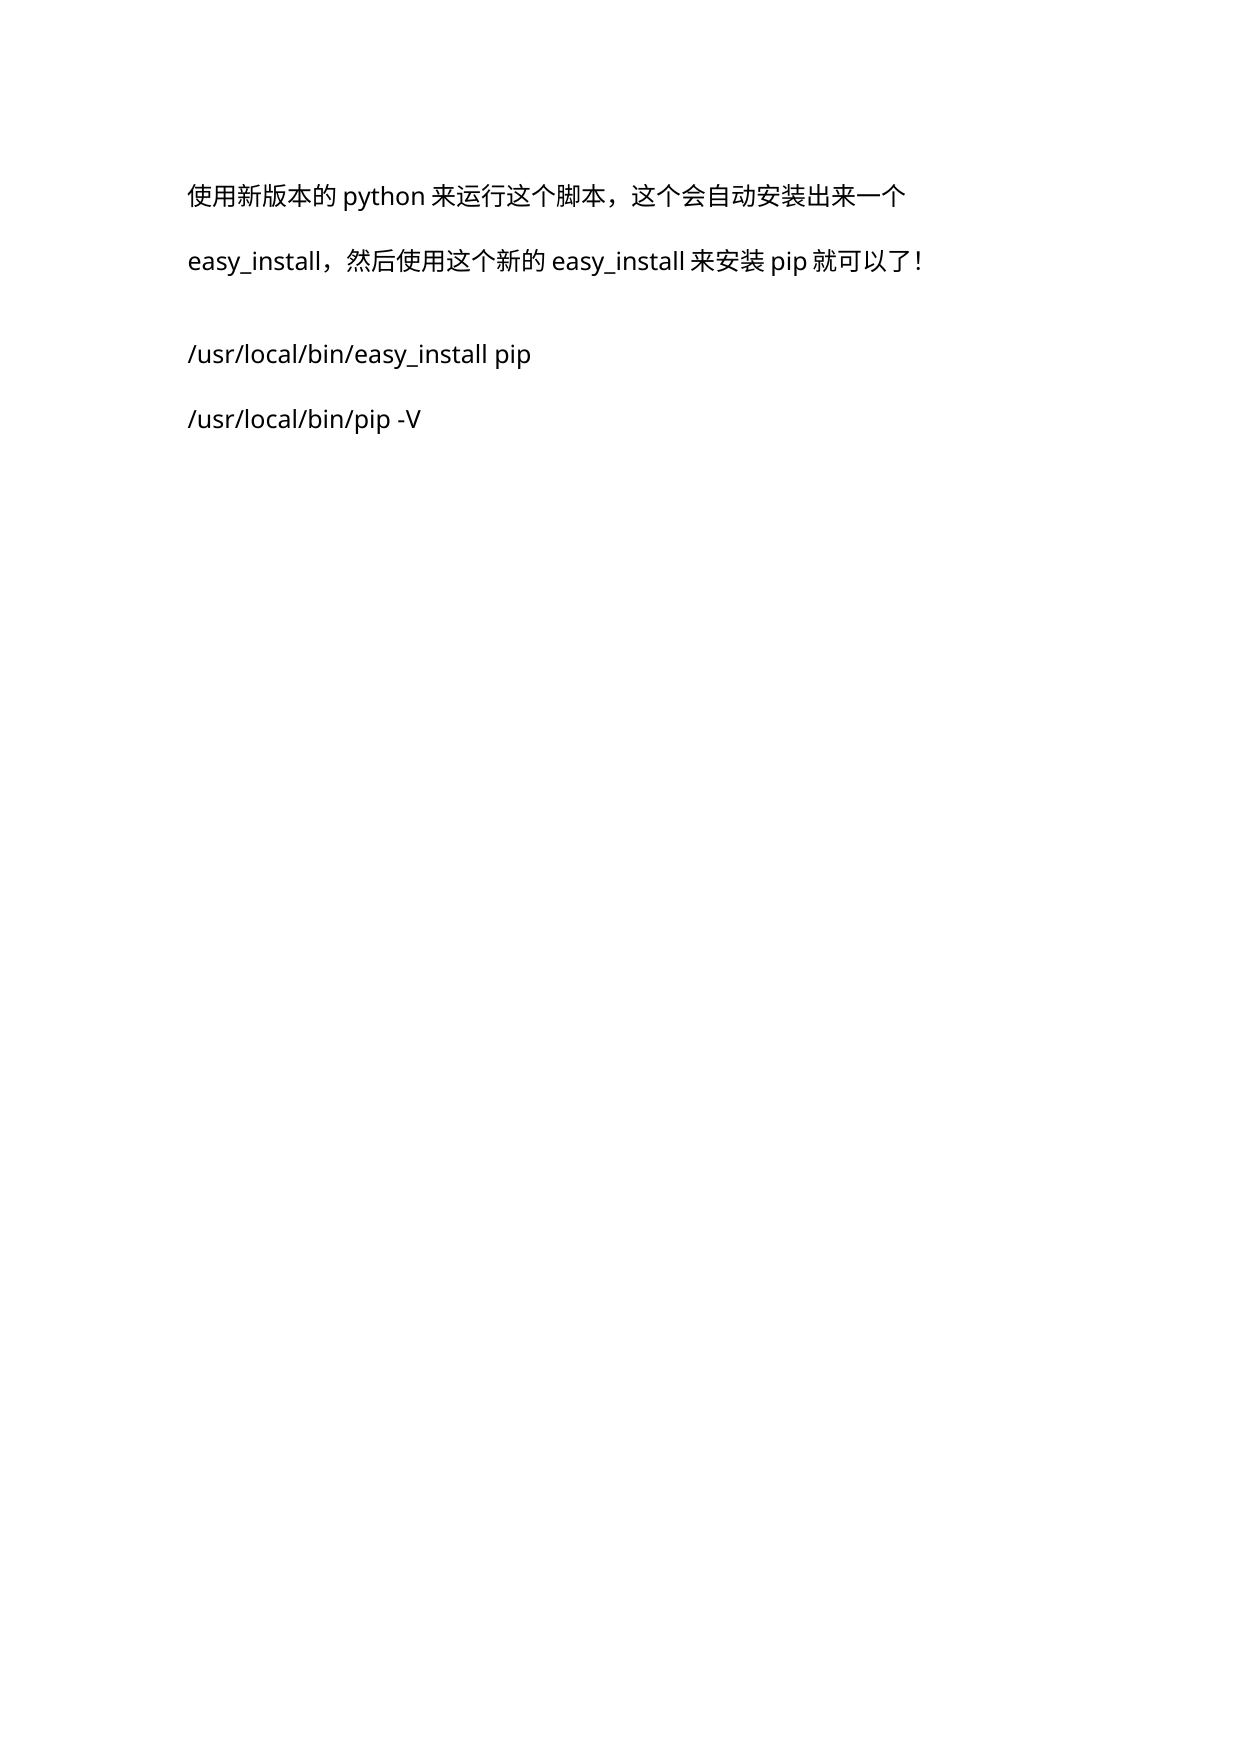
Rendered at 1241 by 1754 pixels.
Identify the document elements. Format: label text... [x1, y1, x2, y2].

text 使用新版本的python来运行这个脚本，这个会自动安装出来一个easy_install，然后使用这个新的easy_install来安装pip就可以了！ [187, 162, 1053, 292]
text /usr/local/bin/easy_install pip [187, 321, 1053, 386]
text /usr/local/bin/pip -V [187, 386, 1053, 451]
